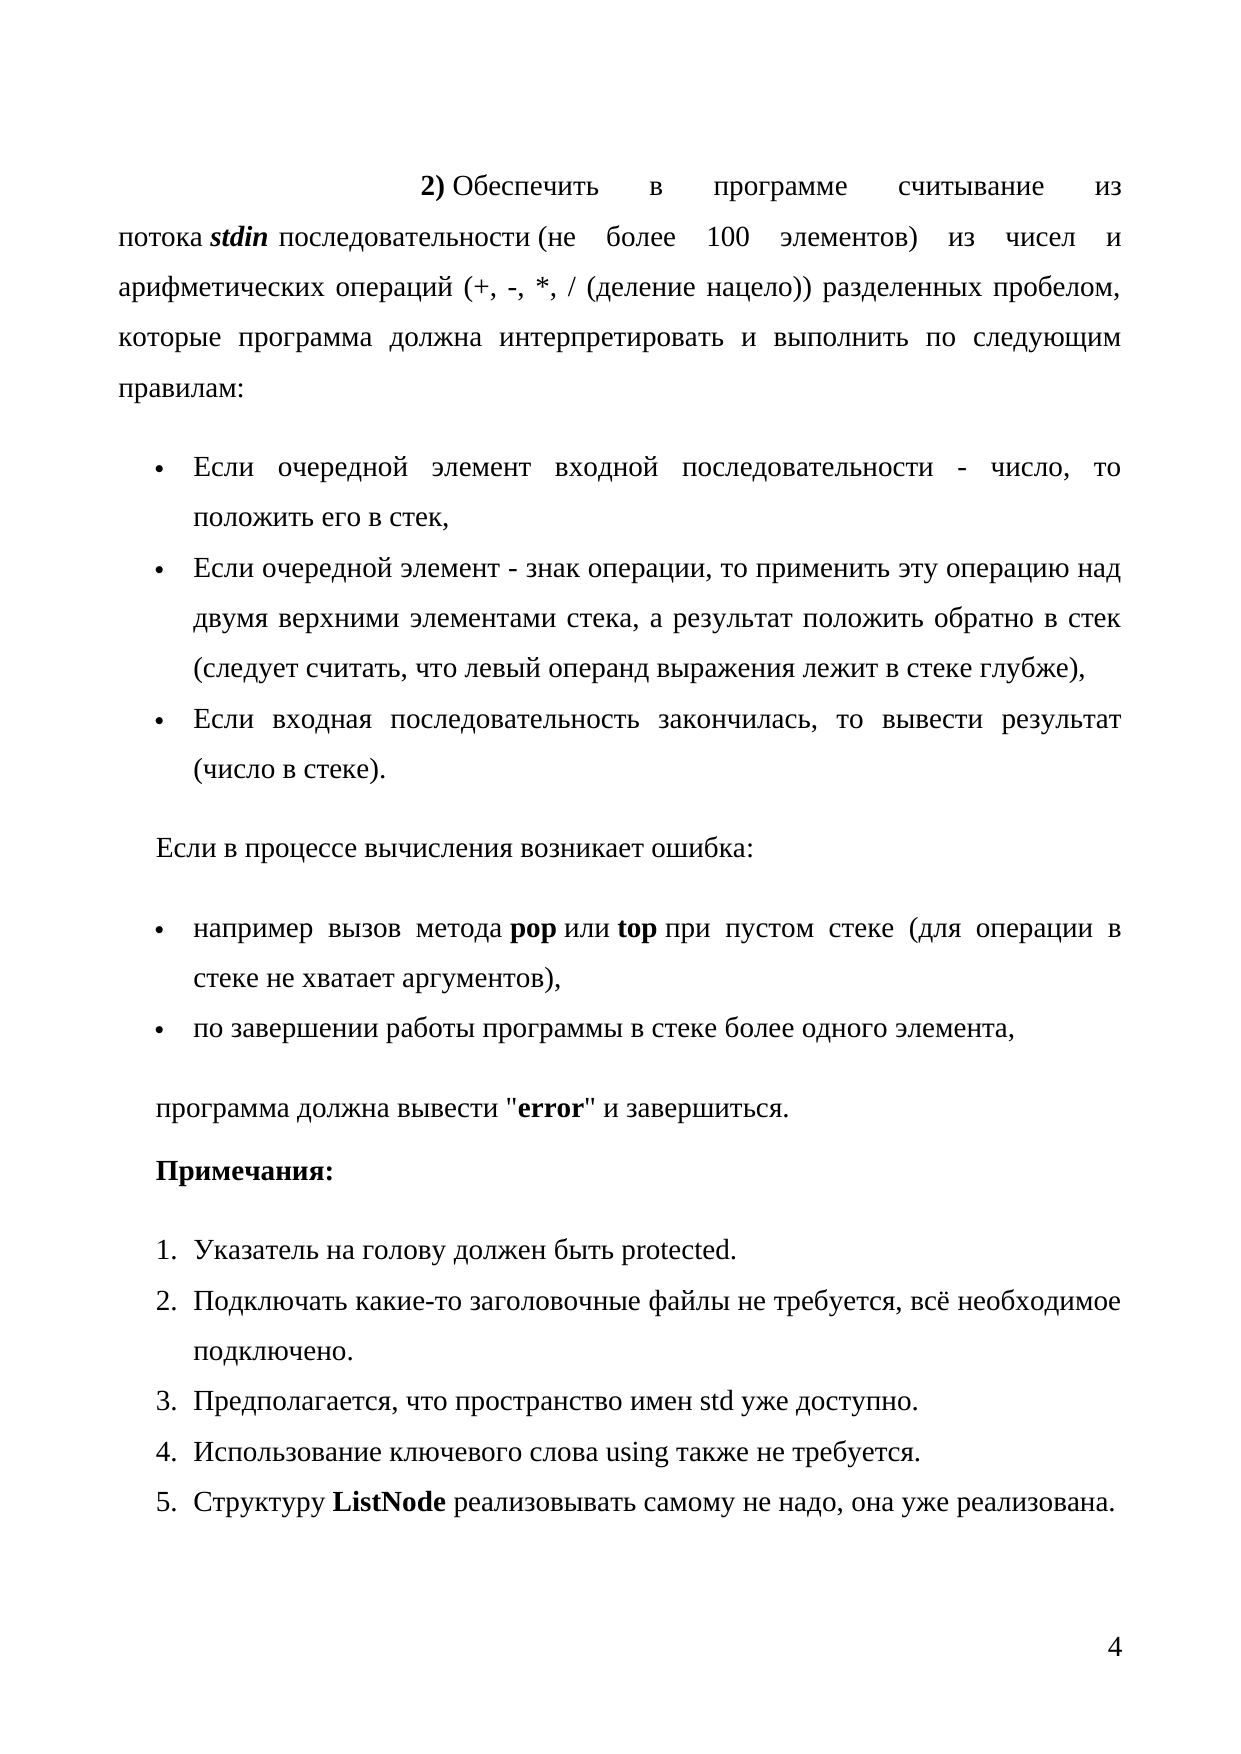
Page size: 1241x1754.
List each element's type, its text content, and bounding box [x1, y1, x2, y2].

list Структуру ListNode реализовывать самому не надо, она уже реализована. [156, 1484, 1122, 1517]
text программа должна вывести "error" и завершиться. [118, 1090, 1122, 1124]
list Если входная последовательность закончилась, то вывести результат (число в стеке). [156, 701, 1122, 784]
list Если очередной элемент входной последовательности - число, то положить его в стек, [156, 449, 1122, 533]
text Если в процессе вычисления возникает ошибка: [118, 831, 1122, 864]
text Примечания: [118, 1153, 1122, 1186]
text 2) Обеспечить в программе считывание из потока stdin последовательности (не более 100 элементов) из чисел и арифметических операций (+, -, *, / (деление нацело)) разделенных пробелом, которые программа должна интерпретировать и выполнить по следующим правилам: [118, 118, 1122, 403]
list Указатель на голову должен быть protected. [156, 1232, 1122, 1266]
list Подключать какие-то заголовочные файлы не требуется, всё необходимое подключено. [156, 1283, 1122, 1367]
list Если очередной элемент - знак операции, то применить эту операцию над двумя верхними элементами стека, а результат положить обратно в стек (следует считать, что левый операнд выражения лежит в стеке глубже), [156, 550, 1122, 684]
list по завершении работы программы в стеке более одного элемента, [156, 1011, 1122, 1044]
list Использование ключевого слова using также не требуется. [156, 1434, 1122, 1467]
list Предполагается, что пространство имен std уже доступно. [156, 1383, 1122, 1417]
list например вызов метода pop или top при пустом стеке (для операции в стеке не хватает аргументов), [156, 910, 1122, 994]
